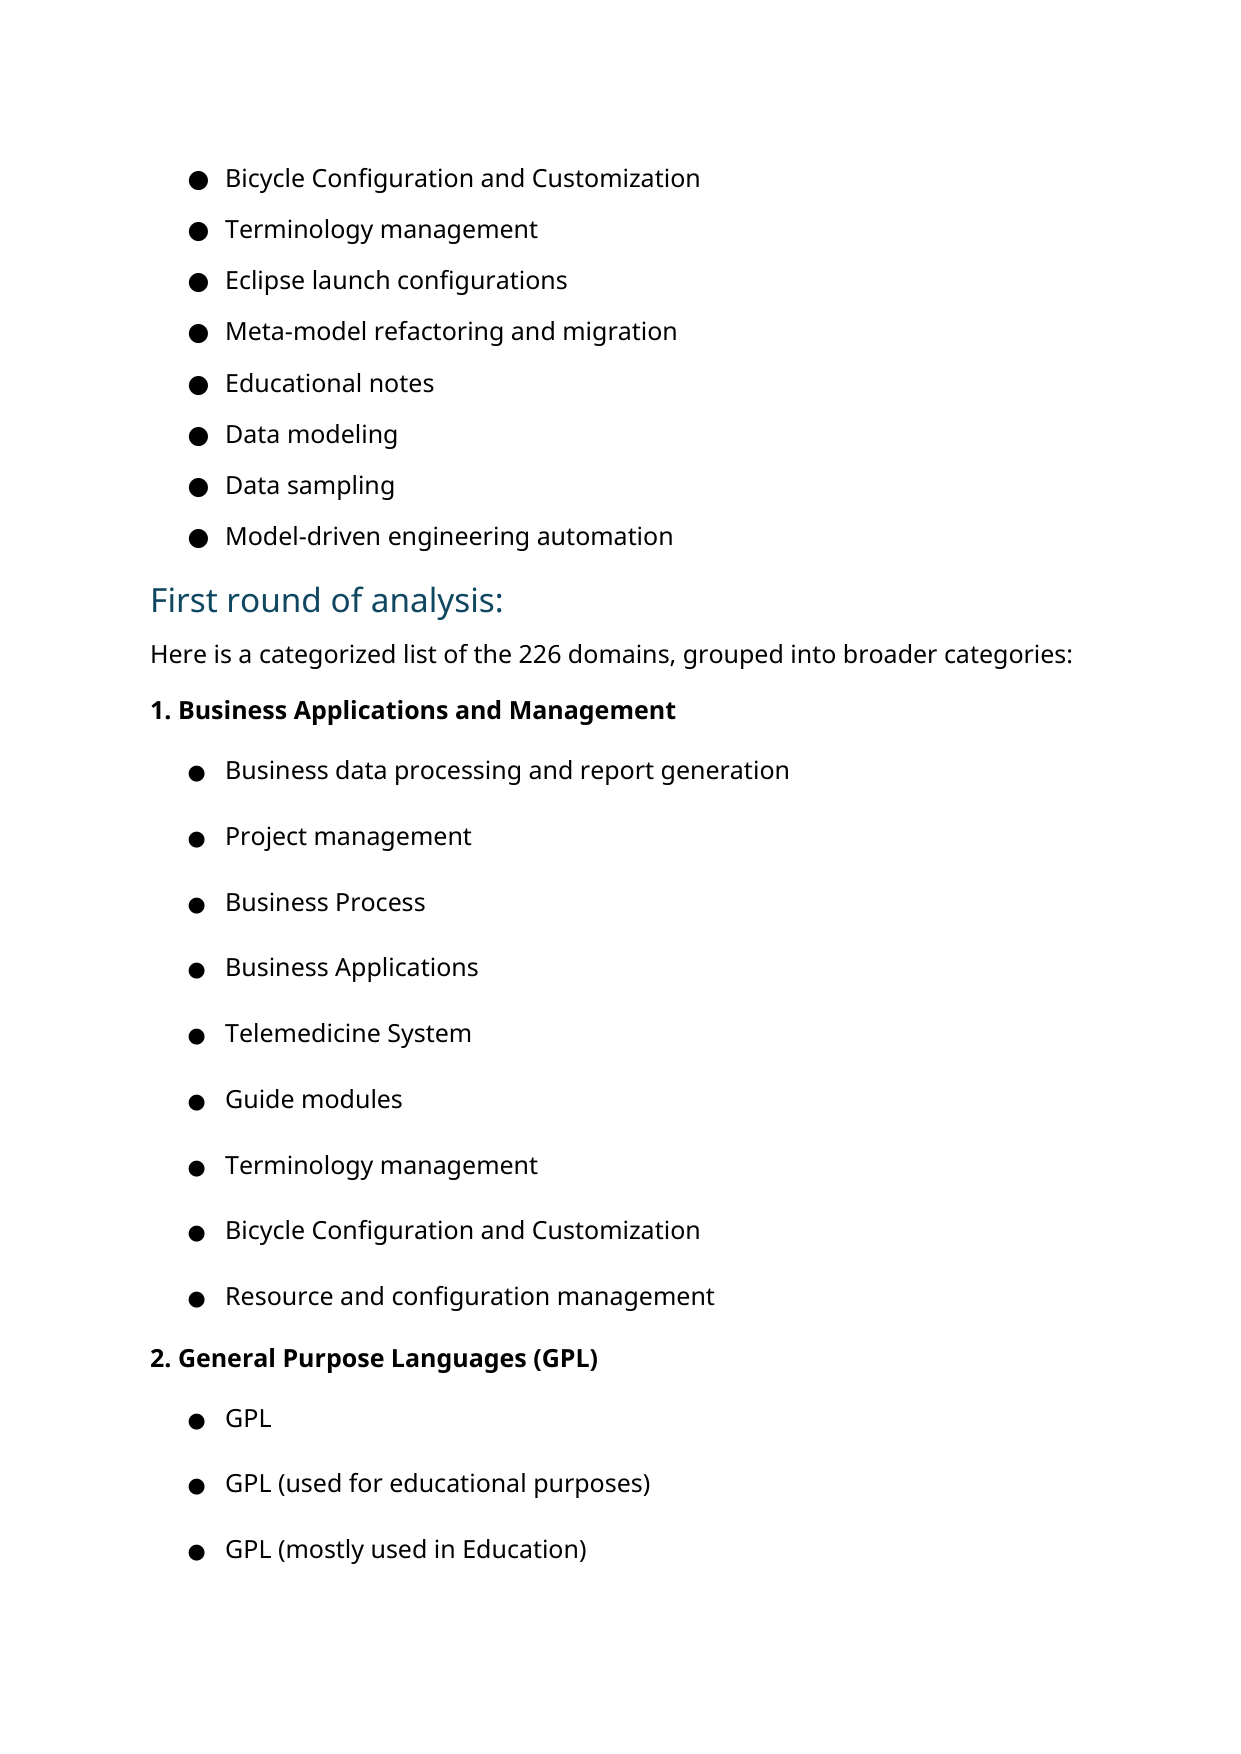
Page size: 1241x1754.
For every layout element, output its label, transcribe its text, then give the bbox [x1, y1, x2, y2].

list Terminology management [187, 1143, 1090, 1186]
list Terminology management [187, 201, 1090, 252]
list Business Applications [187, 946, 1090, 989]
text 2. General Purpose Languages (GPL) [150, 1340, 1090, 1374]
list Business Process [187, 880, 1090, 923]
list GPL [187, 1396, 1090, 1439]
text Here is a categorized list of the 226 domains, grouped into broader categories: [150, 637, 1090, 671]
list Guide modules [187, 1077, 1090, 1120]
text 1. Business Applications and Management [150, 693, 1090, 727]
list Eclipse launch configurations [187, 252, 1090, 304]
list GPL (mostly used in Education) [187, 1528, 1090, 1570]
list Project management [187, 814, 1090, 857]
list Data sampling [187, 457, 1090, 509]
list Business data processing and report generation [187, 749, 1090, 792]
list Resource and configuration management [187, 1275, 1090, 1317]
list Bicycle Configuration and Customization [187, 1209, 1090, 1252]
list Educational notes [187, 355, 1090, 406]
list Model-driven engineering automation [187, 509, 1090, 560]
list GPL (used for educational purposes) [187, 1462, 1090, 1505]
list Data modeling [187, 406, 1090, 457]
list Bicycle Configuration and Customization [187, 150, 1090, 201]
list Meta-model refactoring and migration [187, 304, 1090, 355]
subtitle First round of analysis: [150, 577, 1090, 622]
list Telemedicine System [187, 1012, 1090, 1054]
